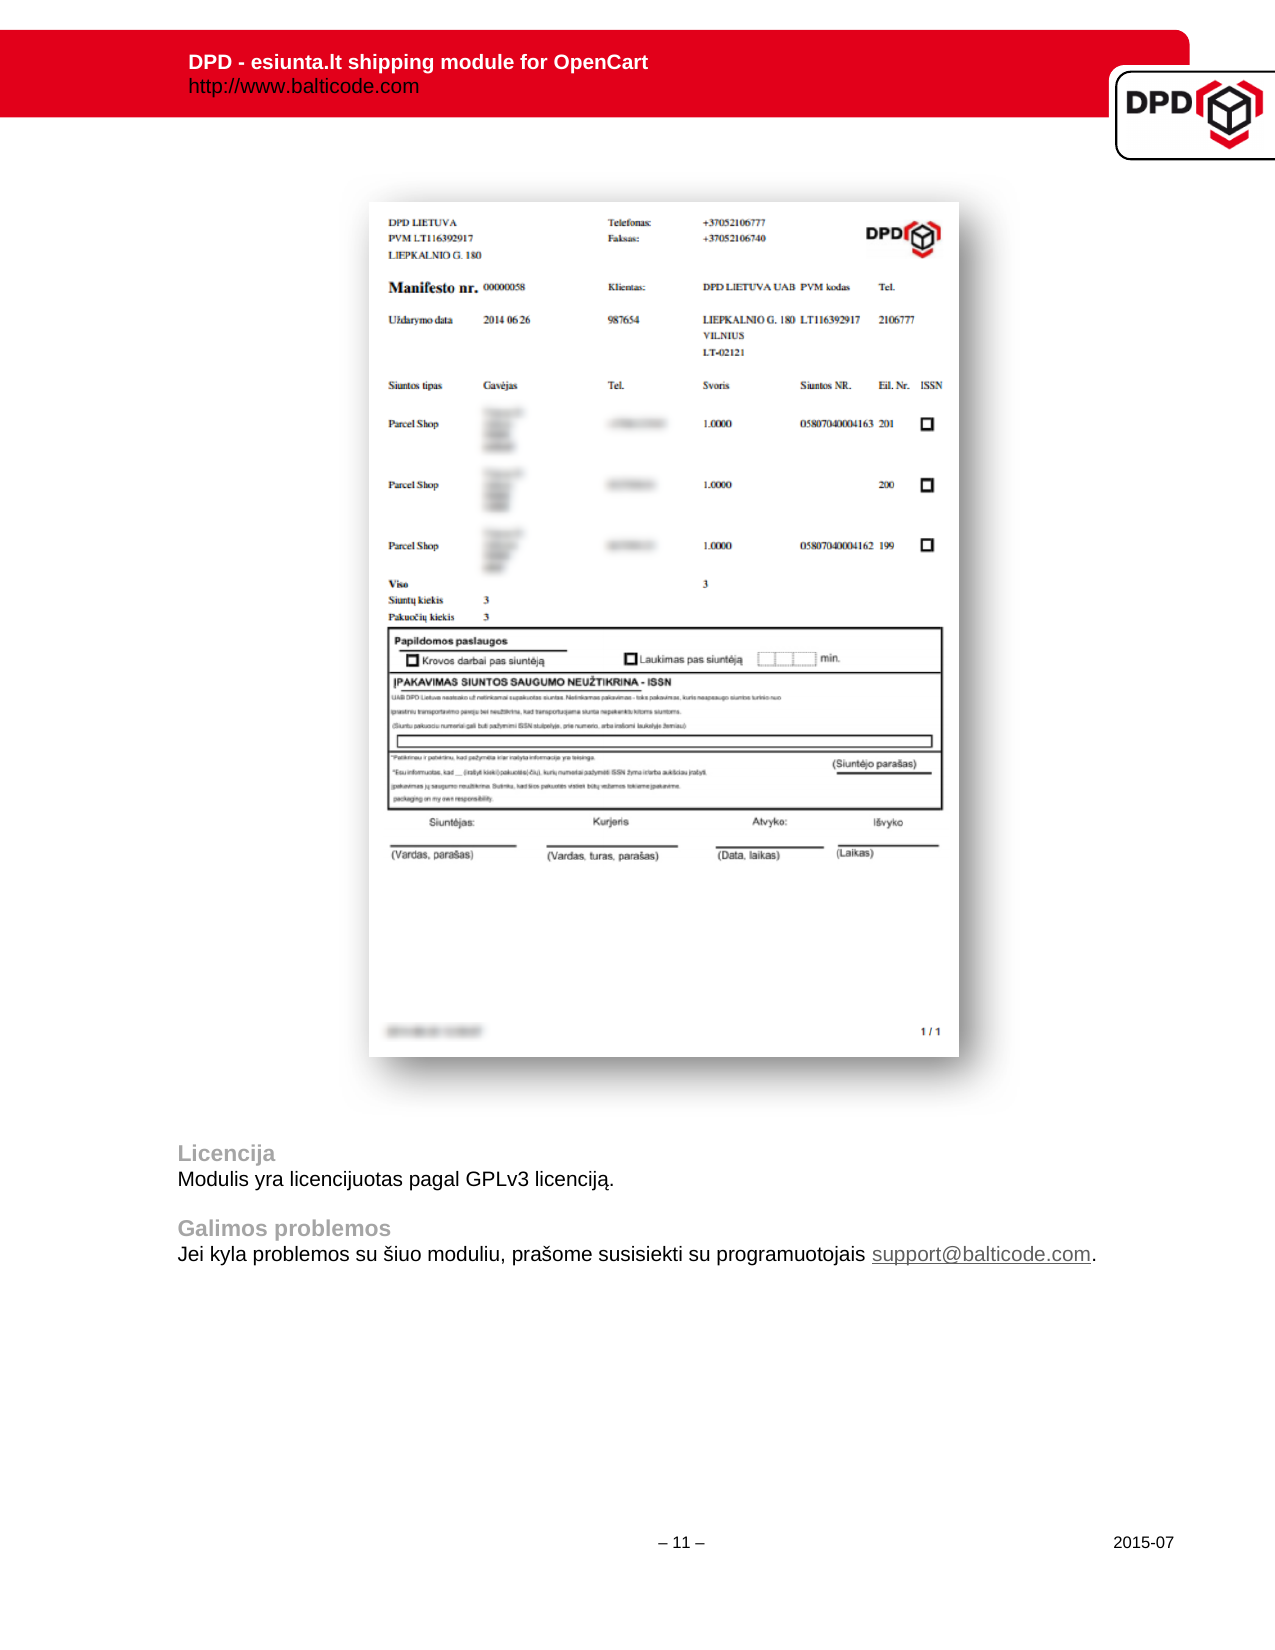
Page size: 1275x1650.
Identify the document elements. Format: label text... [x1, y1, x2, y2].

subtitle Galimos problemos [177, 1215, 1186, 1242]
text Modulis yra licencijuotas pagal GPLv3 licenciją. [177, 1166, 1186, 1190]
subtitle Licencija [177, 1140, 1186, 1166]
picture [369, 202, 959, 1057]
text Jei kyla problemos su šiuo moduliu, prašome susisiekti su programuotojais support@balticode.com. [177, 1242, 1186, 1266]
